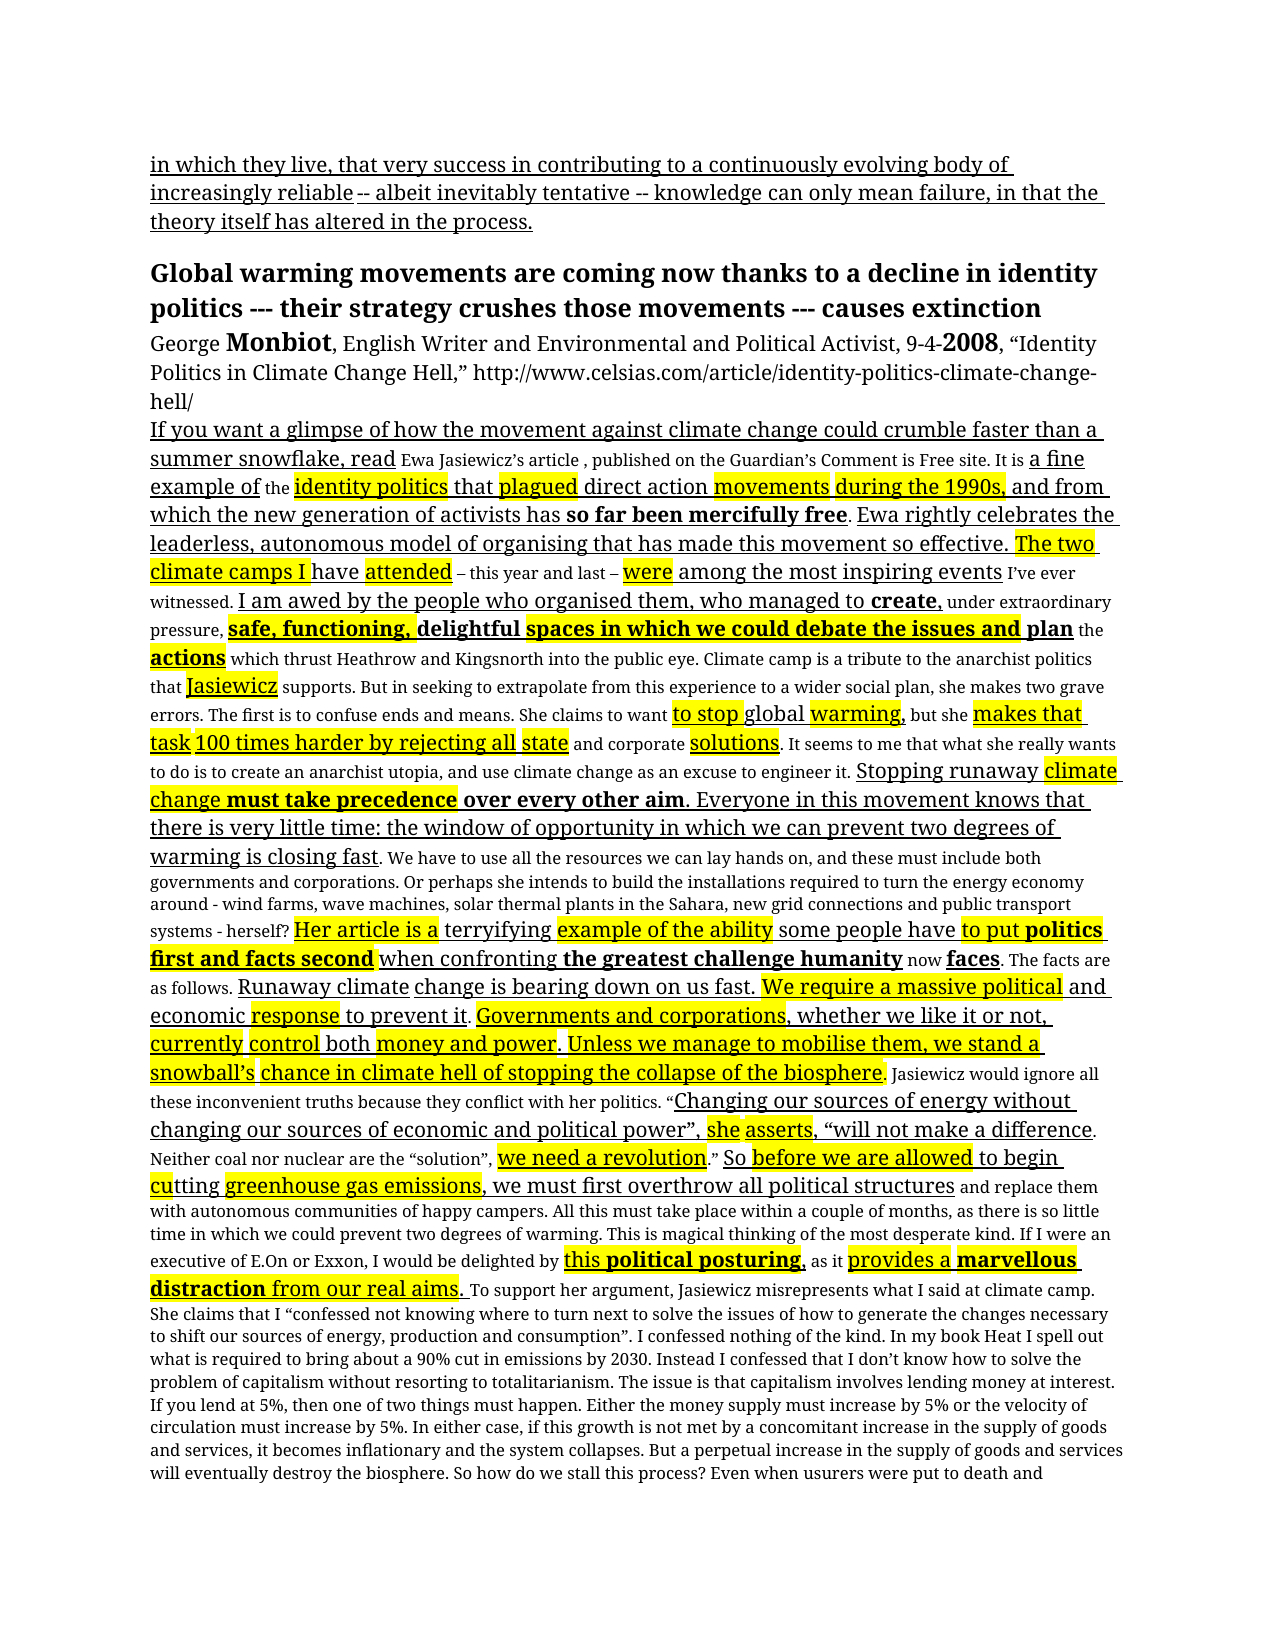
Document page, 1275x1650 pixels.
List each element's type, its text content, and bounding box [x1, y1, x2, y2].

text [150, 415, 1125, 1484]
text George Monbiot, English Writer and Environmental and Political Activist, 9-4-2008, “Identity Politics in Climate Change Hell,” http://www.celsias.com/article/identity-politics-climate-change-hell/ [150, 324, 1125, 415]
subtitle Global warming movements are coming now thanks to a decline in identity politics --- their strategy crushes those movements --- causes extinction [150, 256, 1125, 324]
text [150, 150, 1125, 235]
